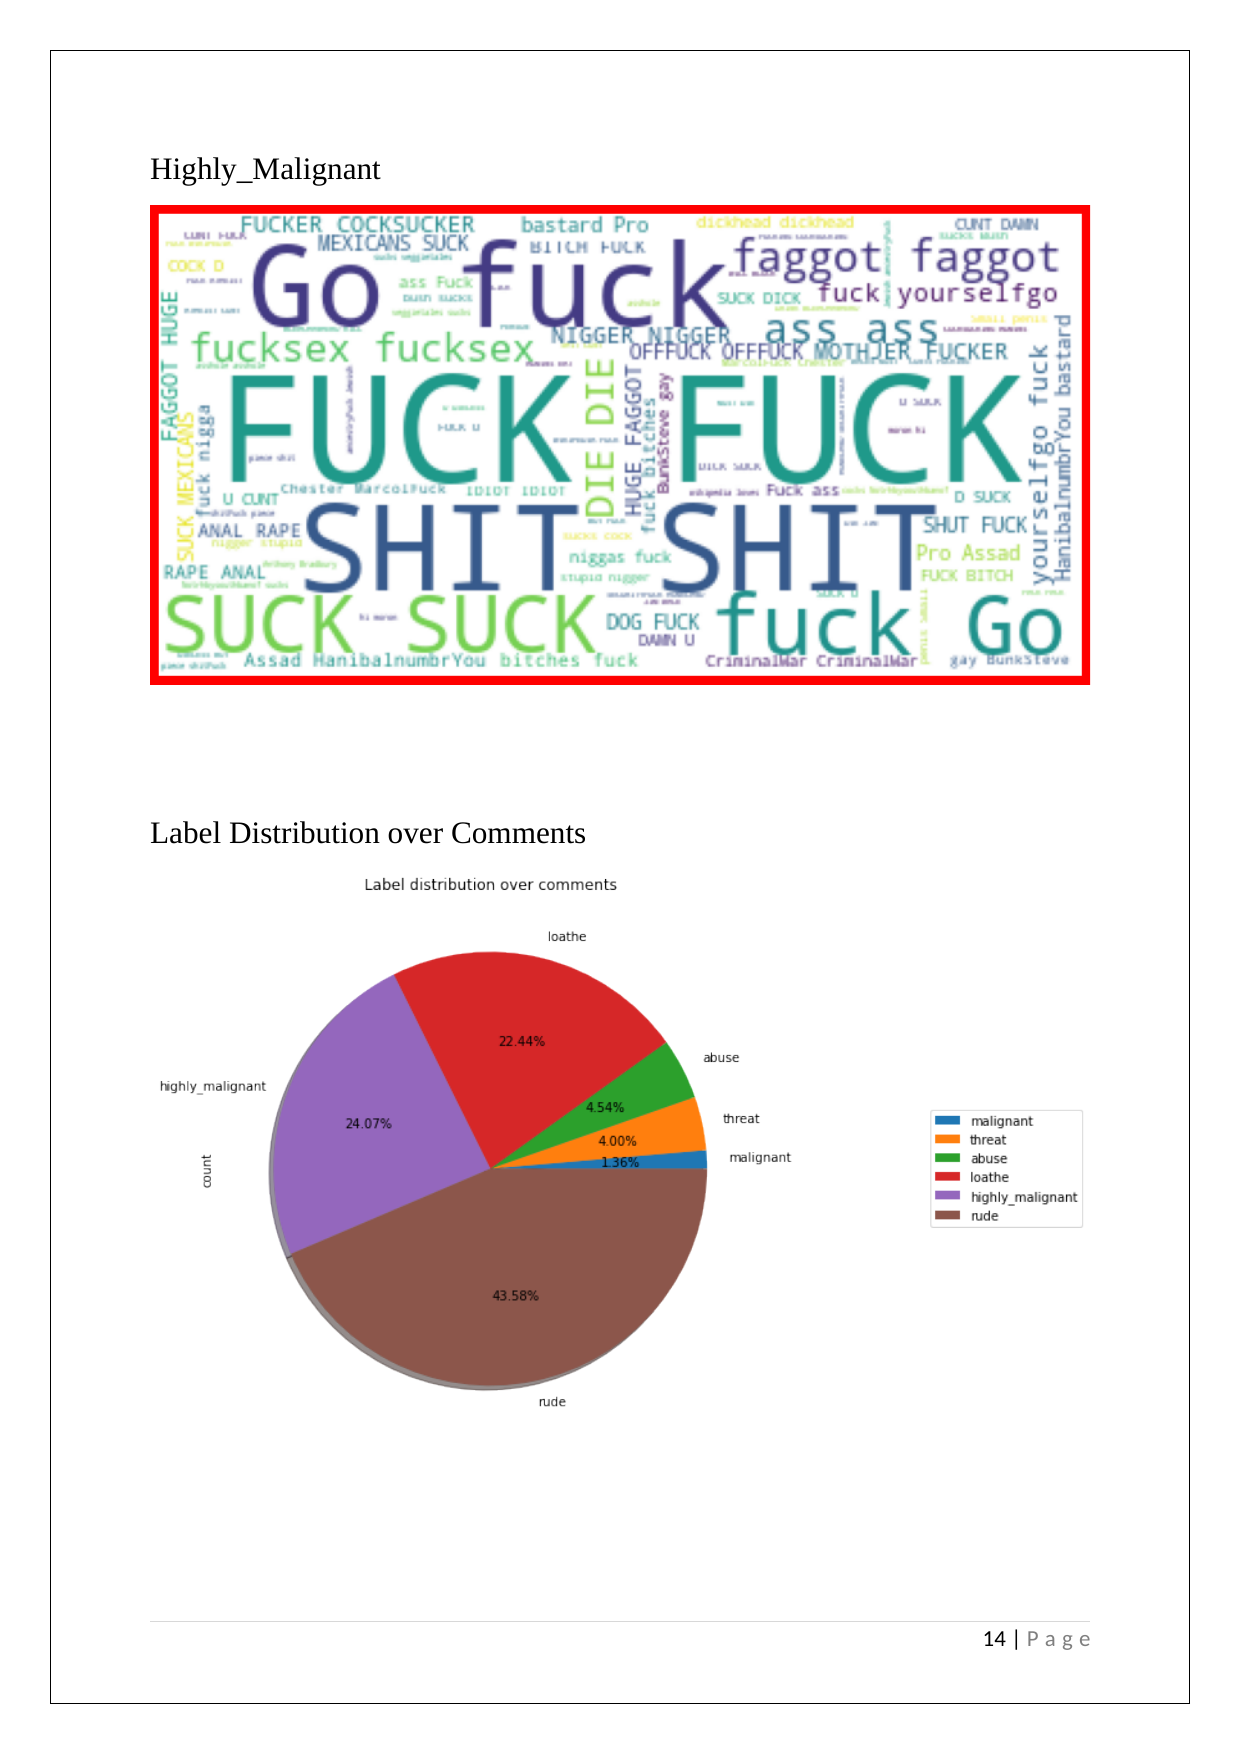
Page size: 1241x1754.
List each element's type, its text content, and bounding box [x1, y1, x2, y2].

text Highly_Malignant [150, 150, 1090, 186]
picture [150, 869, 1091, 1449]
picture [150, 205, 1091, 685]
text Label Distribution over Comments [150, 814, 1090, 850]
